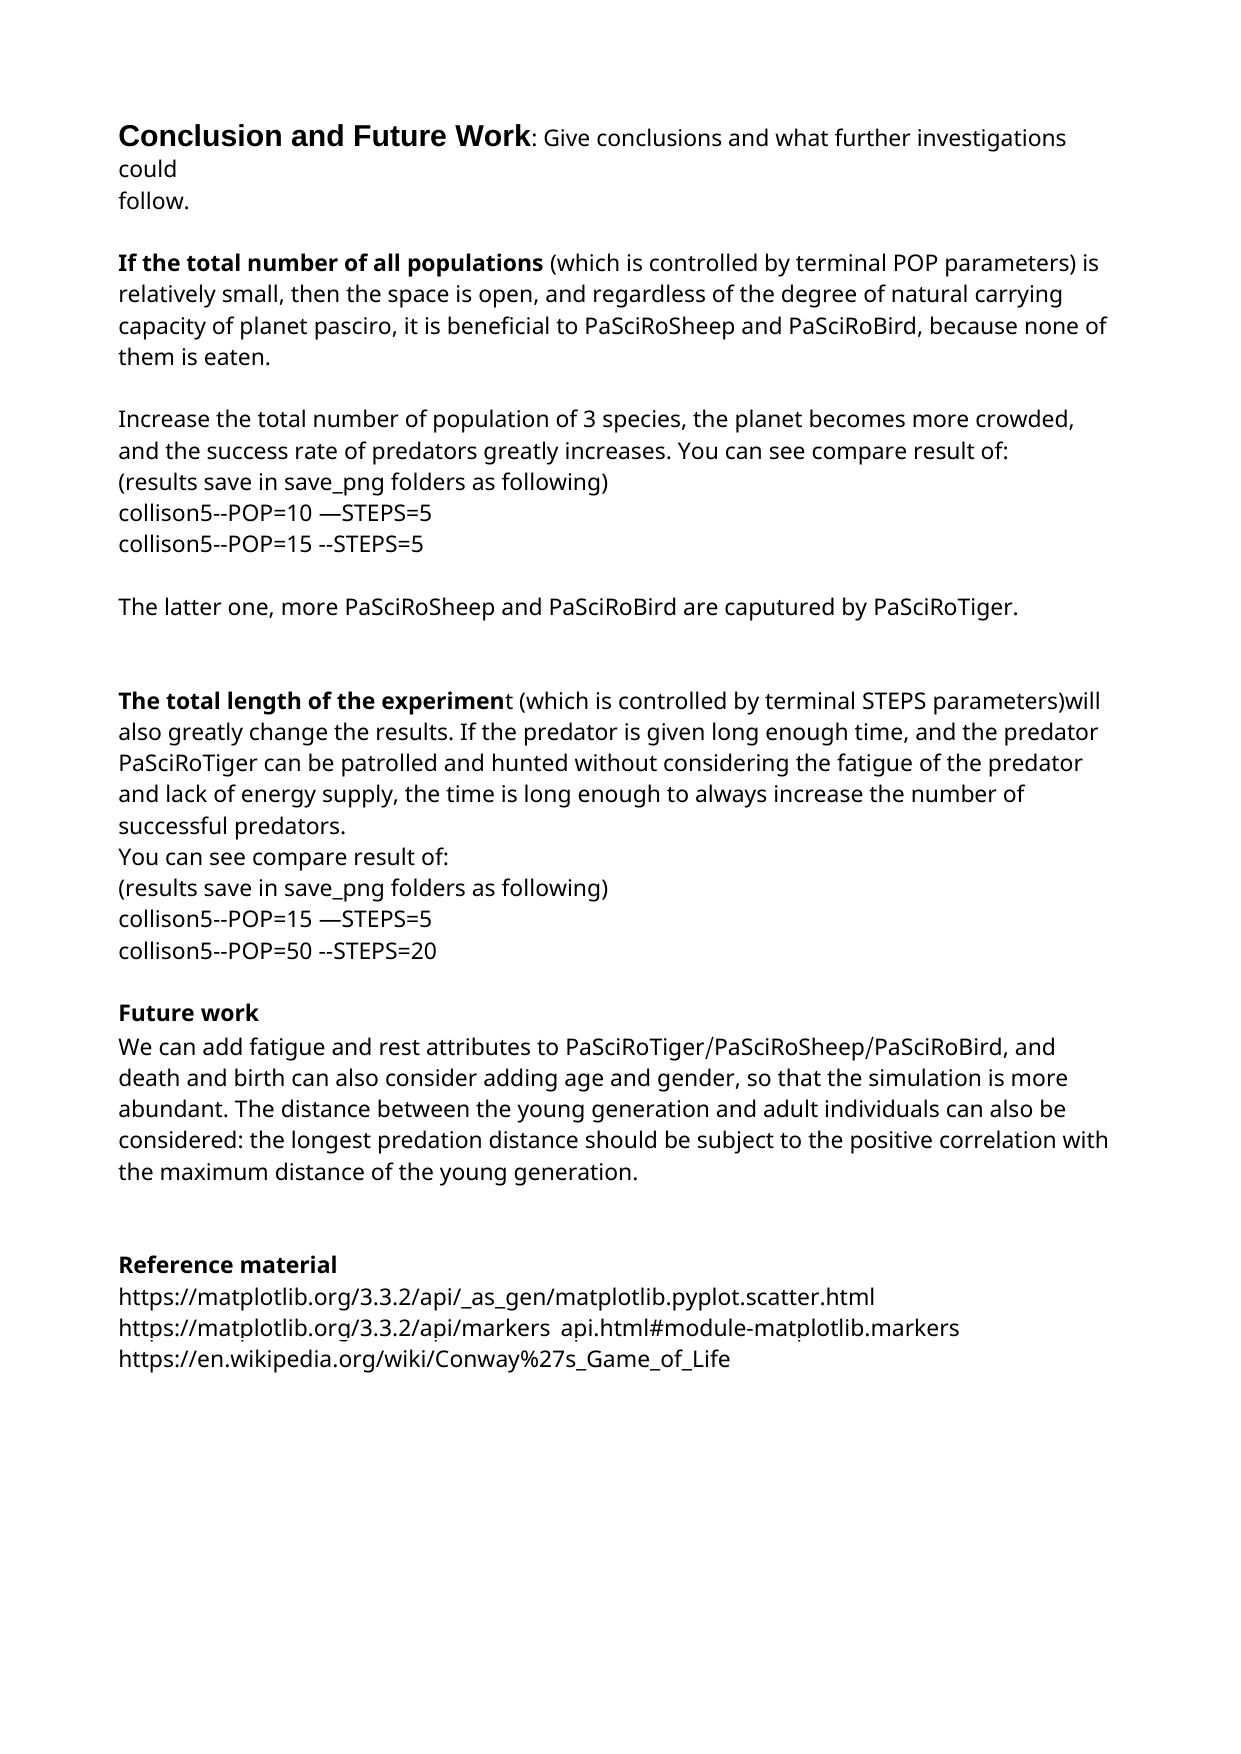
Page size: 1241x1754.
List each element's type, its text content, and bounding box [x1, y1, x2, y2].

text The total length of the experiment (which is controlled by terminal STEPS parameters)will also greatly change the results. If the predator is given long enough time, and the predator PaSciRoTiger can be patrolled and hunted without considering the fatigue of the predator and lack of energy supply, the time is long enough to always increase the number of successful predators. [118, 684, 1122, 841]
text We can add fatigue and rest attributes to PaSciRoTiger/PaSciRoSheep/PaSciRoBird, and death and birth can also consider adding age and gender, so that the simulation is more abundant. The distance between the young generation and adult individuals can also be considered: the longest predation distance should be subject to the positive correlation with the maximum distance of the young generation. [118, 1028, 1122, 1187]
text Future work [118, 997, 1122, 1028]
text https://matplotlib.org/3.3.2/api/markers_api.html#module-matplotlib.markers [118, 1312, 1122, 1343]
text collison5--POP=50 --STEPS=20 [118, 934, 1122, 966]
text Conclusion and Future Work: Give conclusions and what further investigations could follow. [118, 118, 1122, 216]
text (results save in save_png folders as following) [118, 466, 1122, 497]
text collison5--POP=15 --STEPS=5 [118, 528, 1122, 559]
text The latter one, more PaSciRoSheep and PaSciRoBird are caputured by PaSciRoTiger. [118, 591, 1122, 622]
text https://matplotlib.org/3.3.2/api/_as_gen/matplotlib.pyplot.scatter.html [118, 1280, 1122, 1312]
text https://en.wikipedia.org/wiki/Conway%27s_Game_of_Life [118, 1343, 1122, 1374]
text You can see compare result of: [118, 841, 1122, 872]
text collison5--POP=15 —STEPS=5 [118, 903, 1122, 934]
text Increase the total number of population of 3 species, the planet becomes more crowded, and the success rate of predators greatly increases. You can see compare result of: [118, 403, 1122, 466]
text (results save in save_png folders as following) [118, 872, 1122, 903]
text Reference material [118, 1249, 1122, 1280]
text collison5--POP=10 —STEPS=5 [118, 497, 1122, 528]
text If the total number of all populations (which is controlled by terminal POP parameters) is relatively small, then the space is open, and regardless of the degree of natural carrying capacity of planet pasciro, it is beneficial to PaSciRoSheep and PaSciRoBird, because none of them is eaten. [118, 216, 1122, 372]
